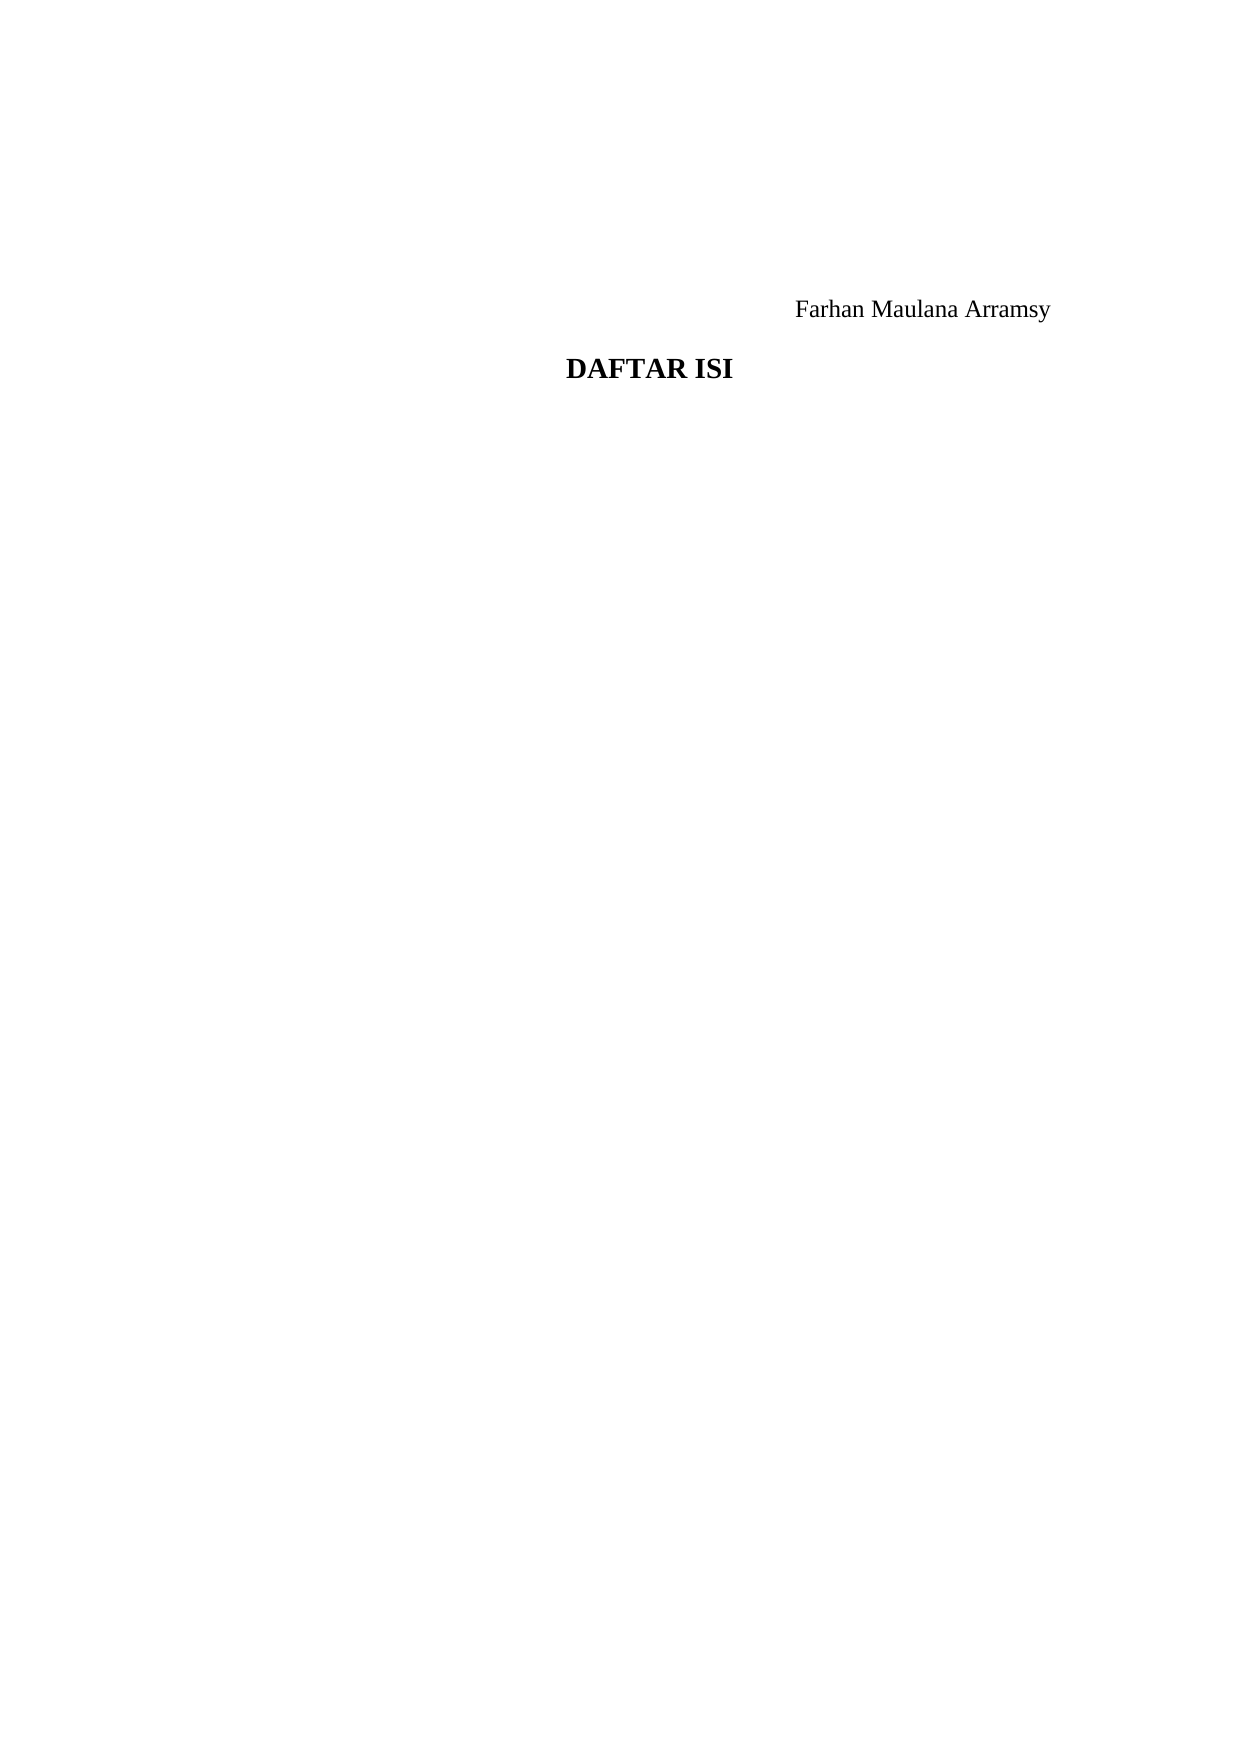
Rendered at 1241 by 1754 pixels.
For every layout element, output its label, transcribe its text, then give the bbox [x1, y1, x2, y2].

text Farhan Maulana Arramsy [236, 294, 1051, 322]
subtitle DAFTAR ISI [236, 351, 1063, 385]
